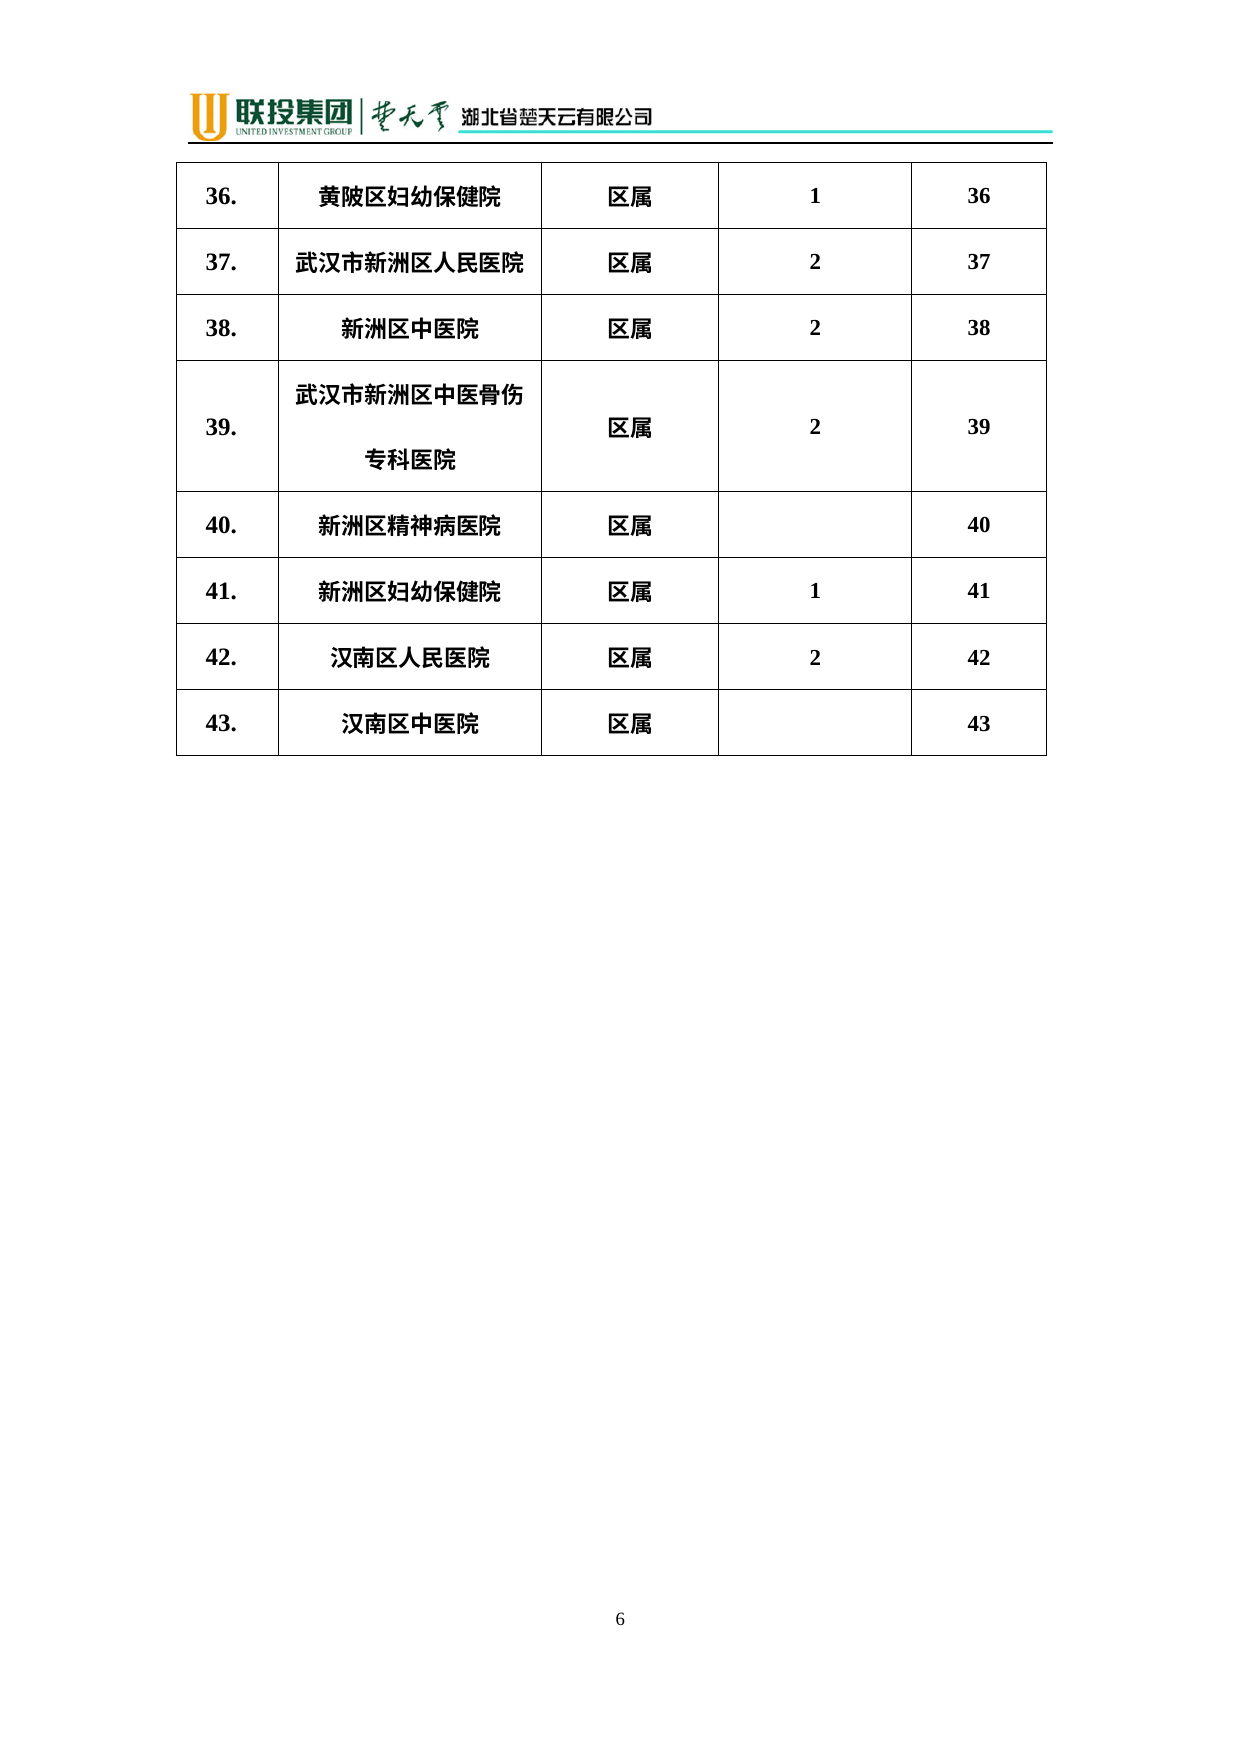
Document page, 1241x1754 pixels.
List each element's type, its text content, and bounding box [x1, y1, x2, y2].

table_cell 区属 [542, 163, 718, 228]
table_cell 新洲区中医院 [279, 295, 541, 360]
table_cell 1 [719, 558, 911, 623]
table_cell 2 [719, 624, 911, 689]
table_cell [177, 163, 278, 228]
table_cell 2 [719, 295, 911, 360]
table_cell 新洲区妇幼保健院 [279, 558, 541, 623]
table_cell 43 [912, 690, 1046, 755]
table_cell [177, 690, 278, 755]
table_cell 2 [719, 361, 911, 491]
table_cell [177, 361, 278, 491]
table_cell 区属 [542, 229, 718, 294]
table_cell 汉南区中医院 [279, 690, 541, 755]
picture [187, 88, 1053, 141]
table_cell 41 [912, 558, 1046, 623]
table_cell 区属 [542, 492, 718, 557]
table_cell 黄陂区妇幼保健院 [279, 163, 541, 228]
table_cell 36 [912, 163, 1046, 228]
table_cell 39 [912, 361, 1046, 491]
table_cell 37 [912, 229, 1046, 294]
table_cell 区属 [542, 624, 718, 689]
table_cell 38 [912, 295, 1046, 360]
table_cell [177, 229, 278, 294]
table_cell [177, 624, 278, 689]
table_cell 区属 [542, 361, 718, 491]
table_cell [719, 492, 911, 557]
table_cell [719, 690, 911, 755]
table_cell 区属 [542, 295, 718, 360]
table_cell 40 [912, 492, 1046, 557]
table_cell 区属 [542, 558, 718, 623]
table_cell 新洲区精神病医院 [279, 492, 541, 557]
table_cell 汉南区人民医院 [279, 624, 541, 689]
table_cell 武汉市新洲区人民医院 [279, 229, 541, 294]
table_cell [177, 492, 278, 557]
table_cell [177, 558, 278, 623]
table_cell 42 [912, 624, 1046, 689]
table_cell 武汉市新洲区中医骨伤专科医院 [279, 361, 541, 491]
table_cell 2 [719, 229, 911, 294]
table_cell 区属 [542, 690, 718, 755]
table_cell 1 [719, 163, 911, 228]
table_cell [177, 295, 278, 360]
